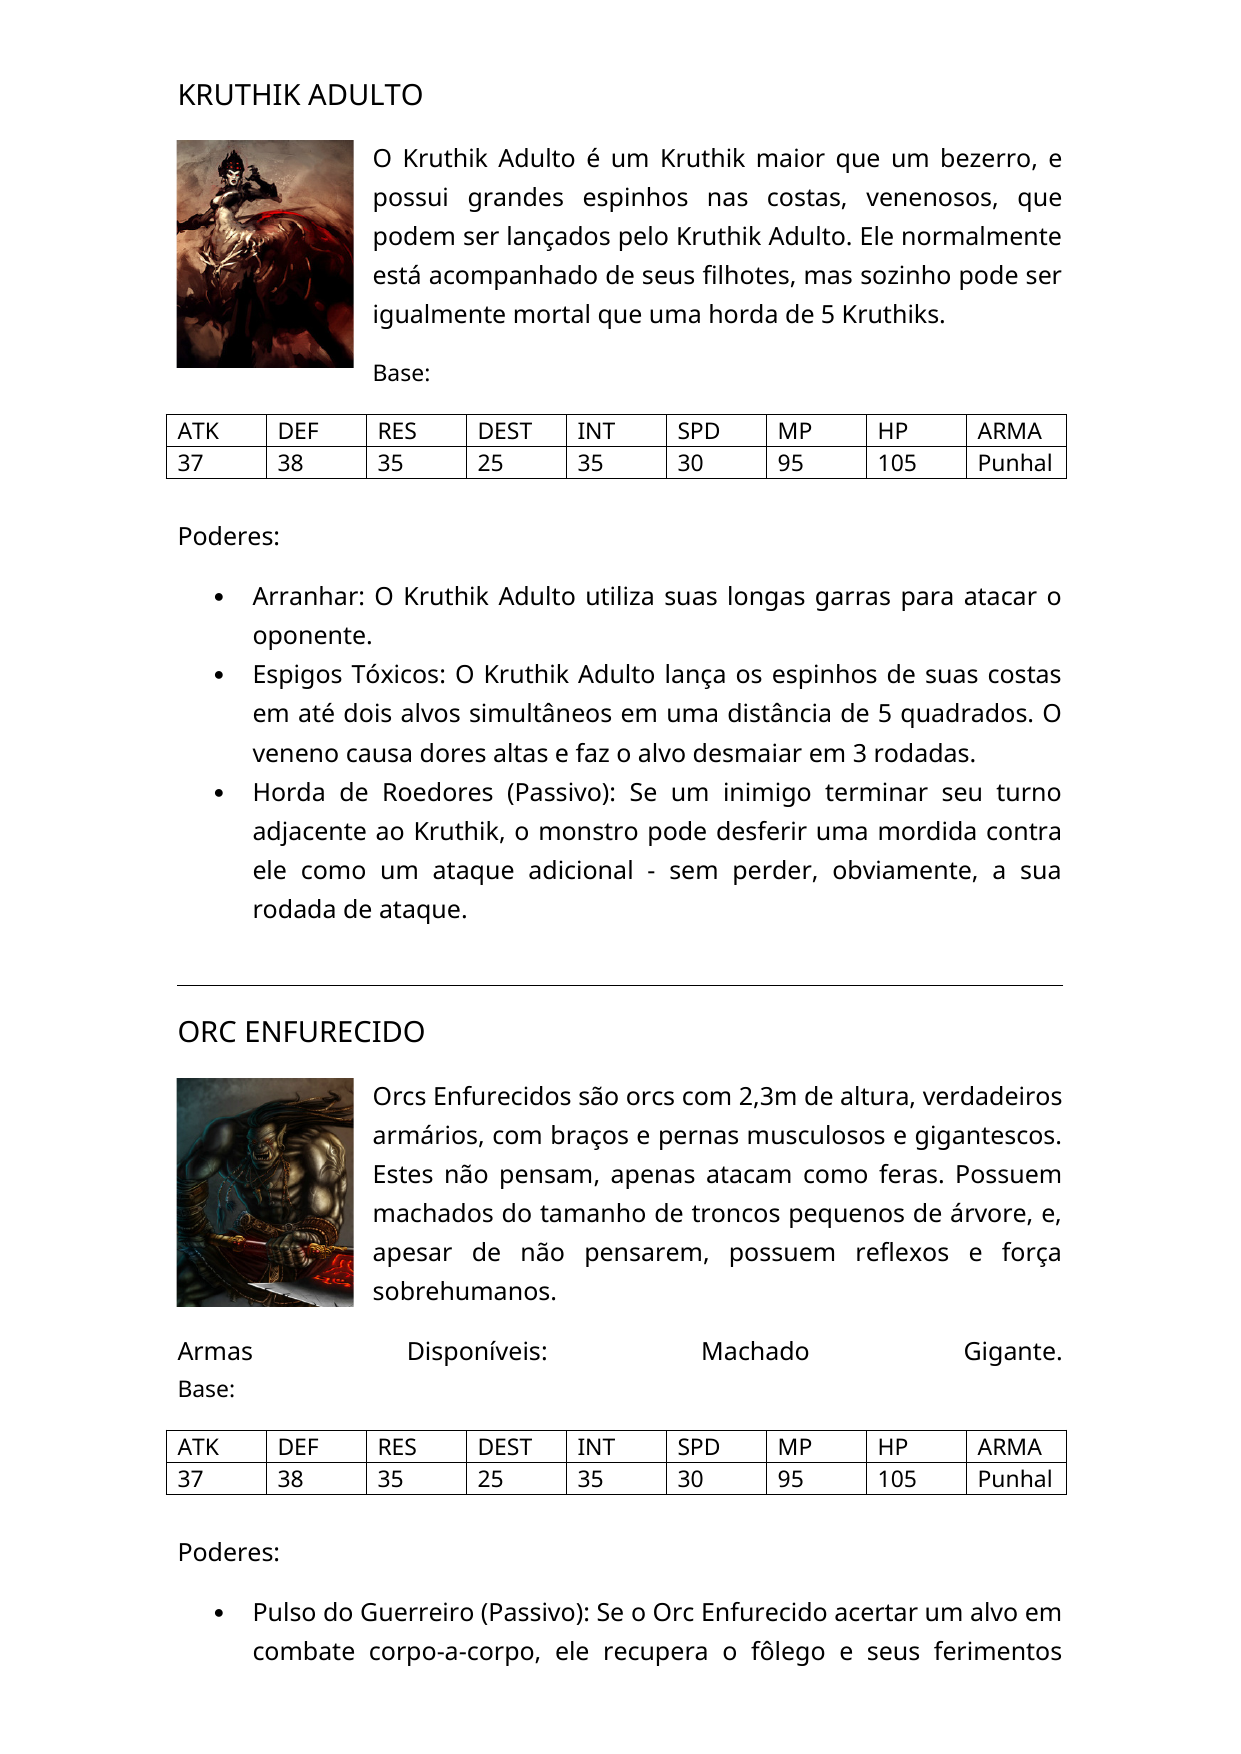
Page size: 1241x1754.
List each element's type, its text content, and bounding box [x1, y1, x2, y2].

table_cell 37 [167, 1463, 266, 1494]
picture [176, 1078, 354, 1307]
table_cell 25 [467, 1463, 566, 1494]
table_cell 37 [167, 447, 266, 478]
table_header RES [367, 415, 466, 446]
table_cell Punhal [967, 447, 1066, 478]
table_cell 38 [267, 1463, 366, 1494]
text Poderes: [177, 1495, 1063, 1568]
table_header DEF [267, 415, 366, 446]
text ORC ENFURECIDO [177, 1012, 1063, 1051]
table_header ATK [167, 415, 266, 446]
table_header DEST [467, 1431, 566, 1462]
table_header SPD [667, 1431, 766, 1462]
table_cell 25 [467, 447, 566, 478]
table_cell 95 [767, 447, 866, 478]
table_cell 105 [867, 447, 966, 478]
text KRUTHIK ADULTO [177, 74, 1063, 113]
table_cell Punhal [967, 1463, 1066, 1494]
table_cell 105 [867, 1463, 966, 1494]
table_header RES [367, 1431, 466, 1462]
table_header INT [567, 415, 666, 446]
table_cell 95 [767, 1463, 866, 1494]
table_header ARMA [967, 415, 1066, 446]
picture [176, 140, 354, 368]
table_header SPD [667, 415, 766, 446]
text Poderes: [177, 479, 1063, 553]
text O Kruthik Adulto é um Kruthik maior que um bezerro, e possui grandes espinhos nas costas, venenosos, que podem ser lançados pelo Kruthik Adulto. Ele normalmente está acompanhado de seus filhotes, mas sozinho pode ser igualmente mortal que uma horda de 5 Kruthiks. [354, 140, 1063, 331]
table_cell 30 [667, 1463, 766, 1494]
table_cell 35 [367, 447, 466, 478]
table_header DEF [267, 1431, 366, 1462]
table_header DEST [467, 415, 566, 446]
table_cell 30 [667, 447, 766, 478]
table_header HP [867, 415, 966, 446]
list Horda de Roedores (Passivo): Se um inimigo terminar seu turno adjacente ao Kruthik, o monstro pode desferir uma mordida contra ele como um ataque adicional - sem perder, obviamente, a sua rodada de ataque. [215, 774, 1063, 926]
text Base: [177, 357, 1063, 388]
table_cell 35 [367, 1463, 466, 1494]
table_cell 35 [567, 447, 666, 478]
table_cell 38 [267, 447, 366, 478]
table_header INT [567, 1431, 666, 1462]
list Arranhar: O Kruthik Adulto utiliza suas longas garras para atacar o oponente. [215, 578, 1063, 652]
table_header HP [867, 1431, 966, 1462]
table_header MP [767, 415, 866, 446]
table_cell 35 [567, 1463, 666, 1494]
table_header MP [767, 1431, 866, 1462]
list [215, 1594, 1063, 1668]
text Orcs Enfurecidos são orcs com 2,3m de altura, verdadeiros armários, com braços e pernas musculosos e gigantescos. Estes não pensam, apenas atacam como feras. Possuem machados do tamanho de troncos pequenos de árvore, e, apesar de não pensarem, possuem reflexos e força sobrehumanos. [177, 1078, 1063, 1308]
list Espigos Tóxicos: O Kruthik Adulto lança os espinhos de suas costas em até dois alvos simultâneos em uma distância de 5 quadrados. O veneno causa dores altas e faz o alvo desmaiar em 3 rodadas. [215, 657, 1063, 769]
text Armas Disponíveis: Machado Gigante. Base: [177, 1334, 1063, 1404]
table_header ATK [167, 1431, 266, 1462]
table_header ARMA [967, 1431, 1066, 1462]
